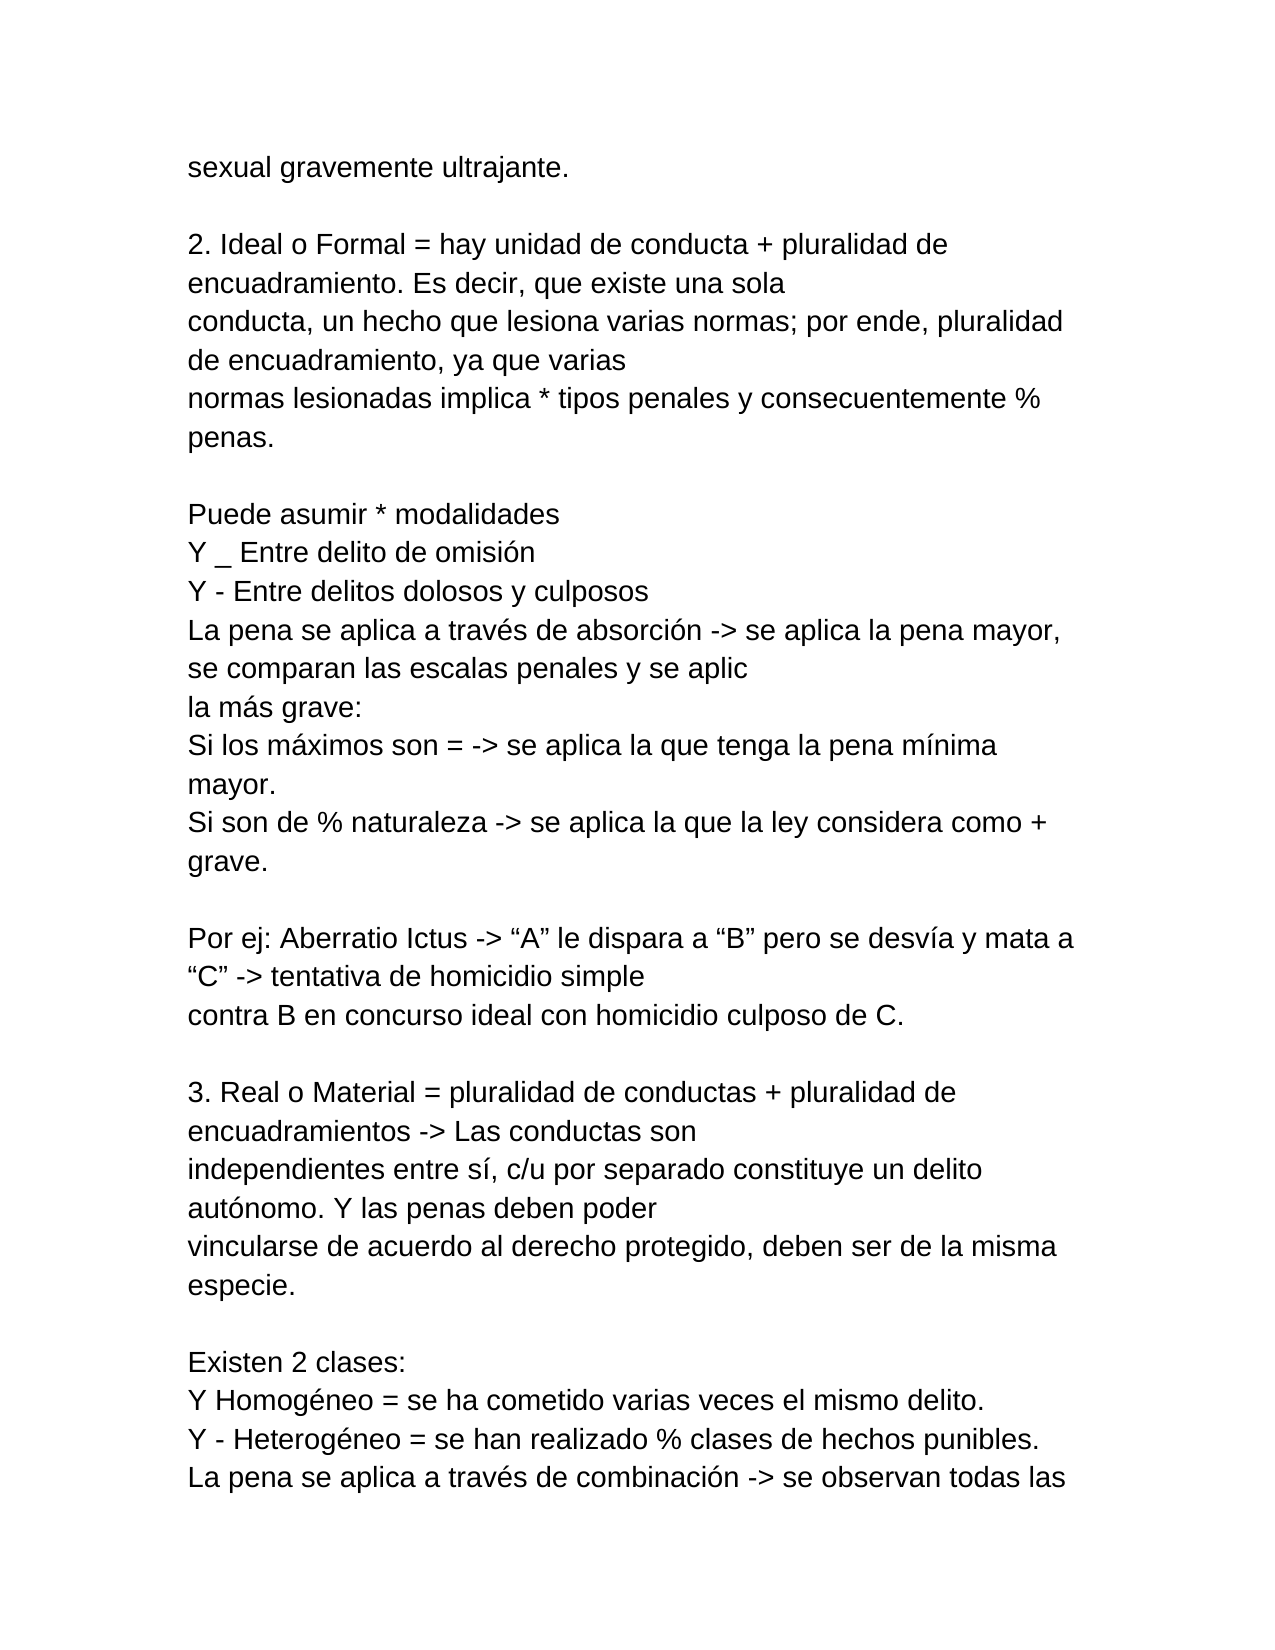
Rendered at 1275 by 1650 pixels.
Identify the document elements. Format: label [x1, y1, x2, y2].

text [187, 150, 1087, 1494]
